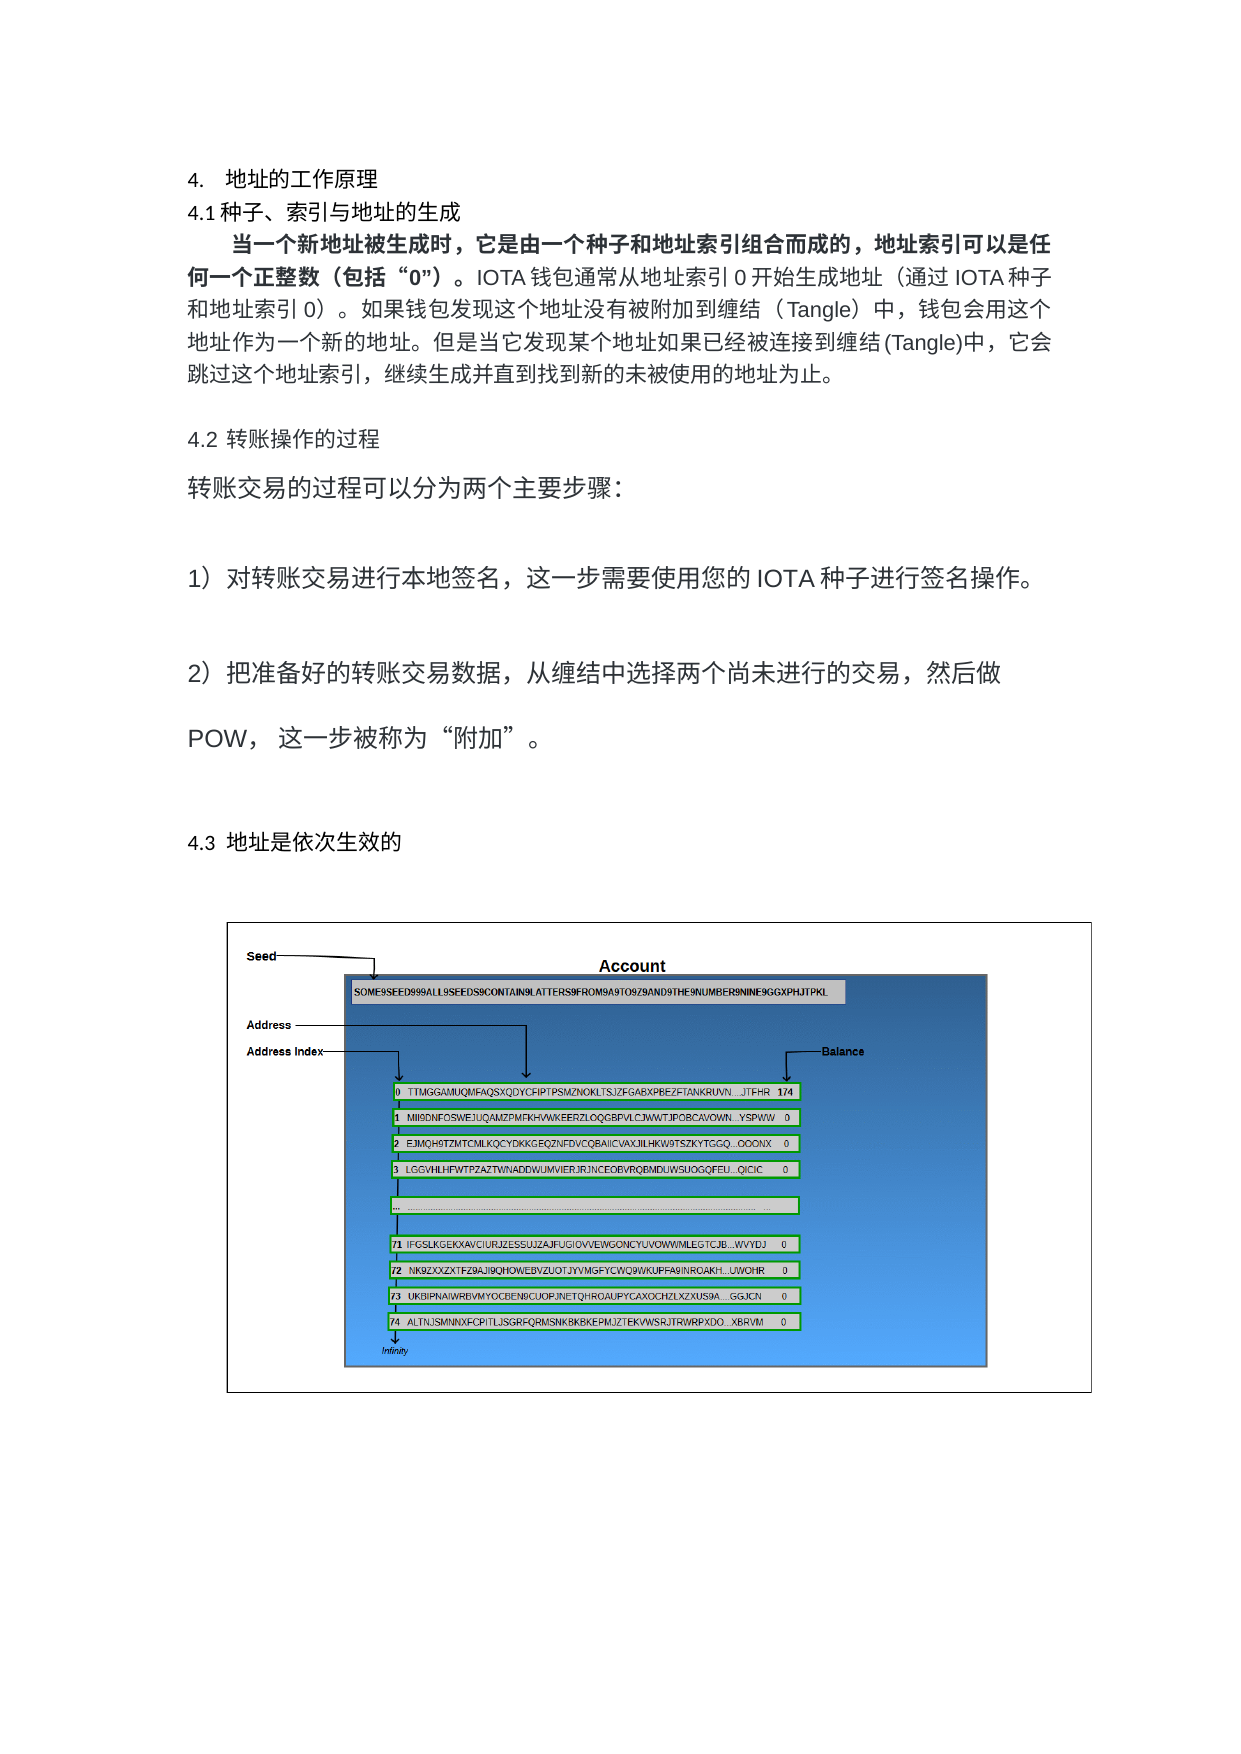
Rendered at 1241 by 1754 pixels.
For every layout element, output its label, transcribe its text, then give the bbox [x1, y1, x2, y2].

text 当一个新地址被生成时，它是由一个种子和地址索引组合而成的，地址索引可以是任何一个正整数（包括“0”）。IOTA钱包通常从地址索引0开始生成地址（通过IOTA种子和地址索引0）。如果钱包发现这个地址没有被附加到缠结（Tangle）中，钱包会用这个地址作为一个新的地址。但是当它发现某个地址如果已经被连接到缠结(Tangle)中，它会跳过这个地址索引，继续生成并直到找到新的未被使用的地址为止。 [187, 227, 1053, 389]
list 地址是依次生效的 [187, 824, 1053, 857]
text 1）对转账交易进行本地签名，这一步需要使用您的IOTA种子进行签名操作。 [187, 544, 1053, 609]
text 2）把准备好的转账交易数据，从缠结中选择两个尚未进行的交易，然后做POW， 这一步被称为“附加”。 [187, 639, 1053, 769]
list 转账操作的过程 [187, 422, 1053, 454]
list 地址的工作原理 [187, 162, 1053, 194]
text 4.1 种子、索引与地址的生成 [187, 194, 1053, 227]
text 转账交易的过程可以分为两个主要步骤： [187, 454, 1053, 519]
picture [226, 922, 1092, 1393]
